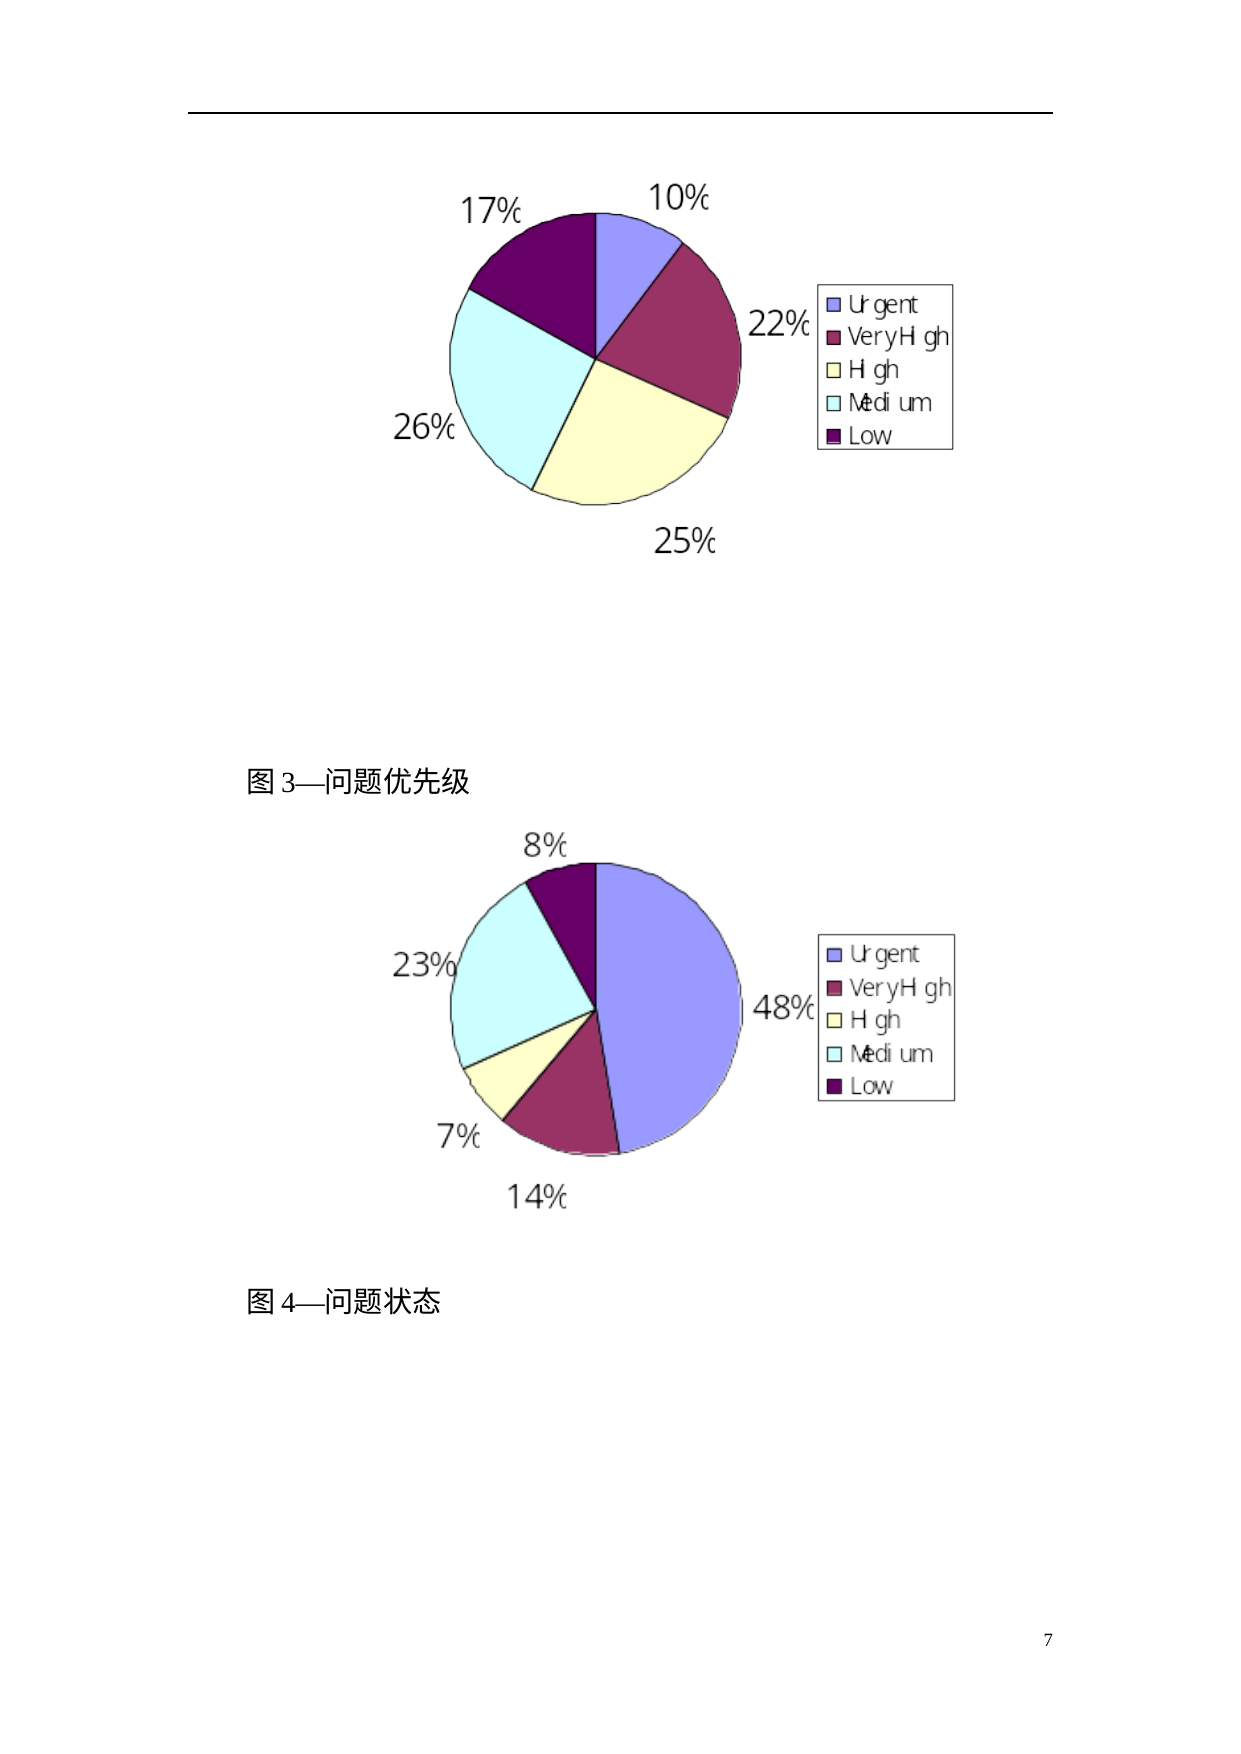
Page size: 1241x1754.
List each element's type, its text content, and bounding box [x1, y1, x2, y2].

text 图4—问题状态 [187, 1267, 1053, 1332]
text 图3—问题优先级 [187, 747, 1053, 812]
